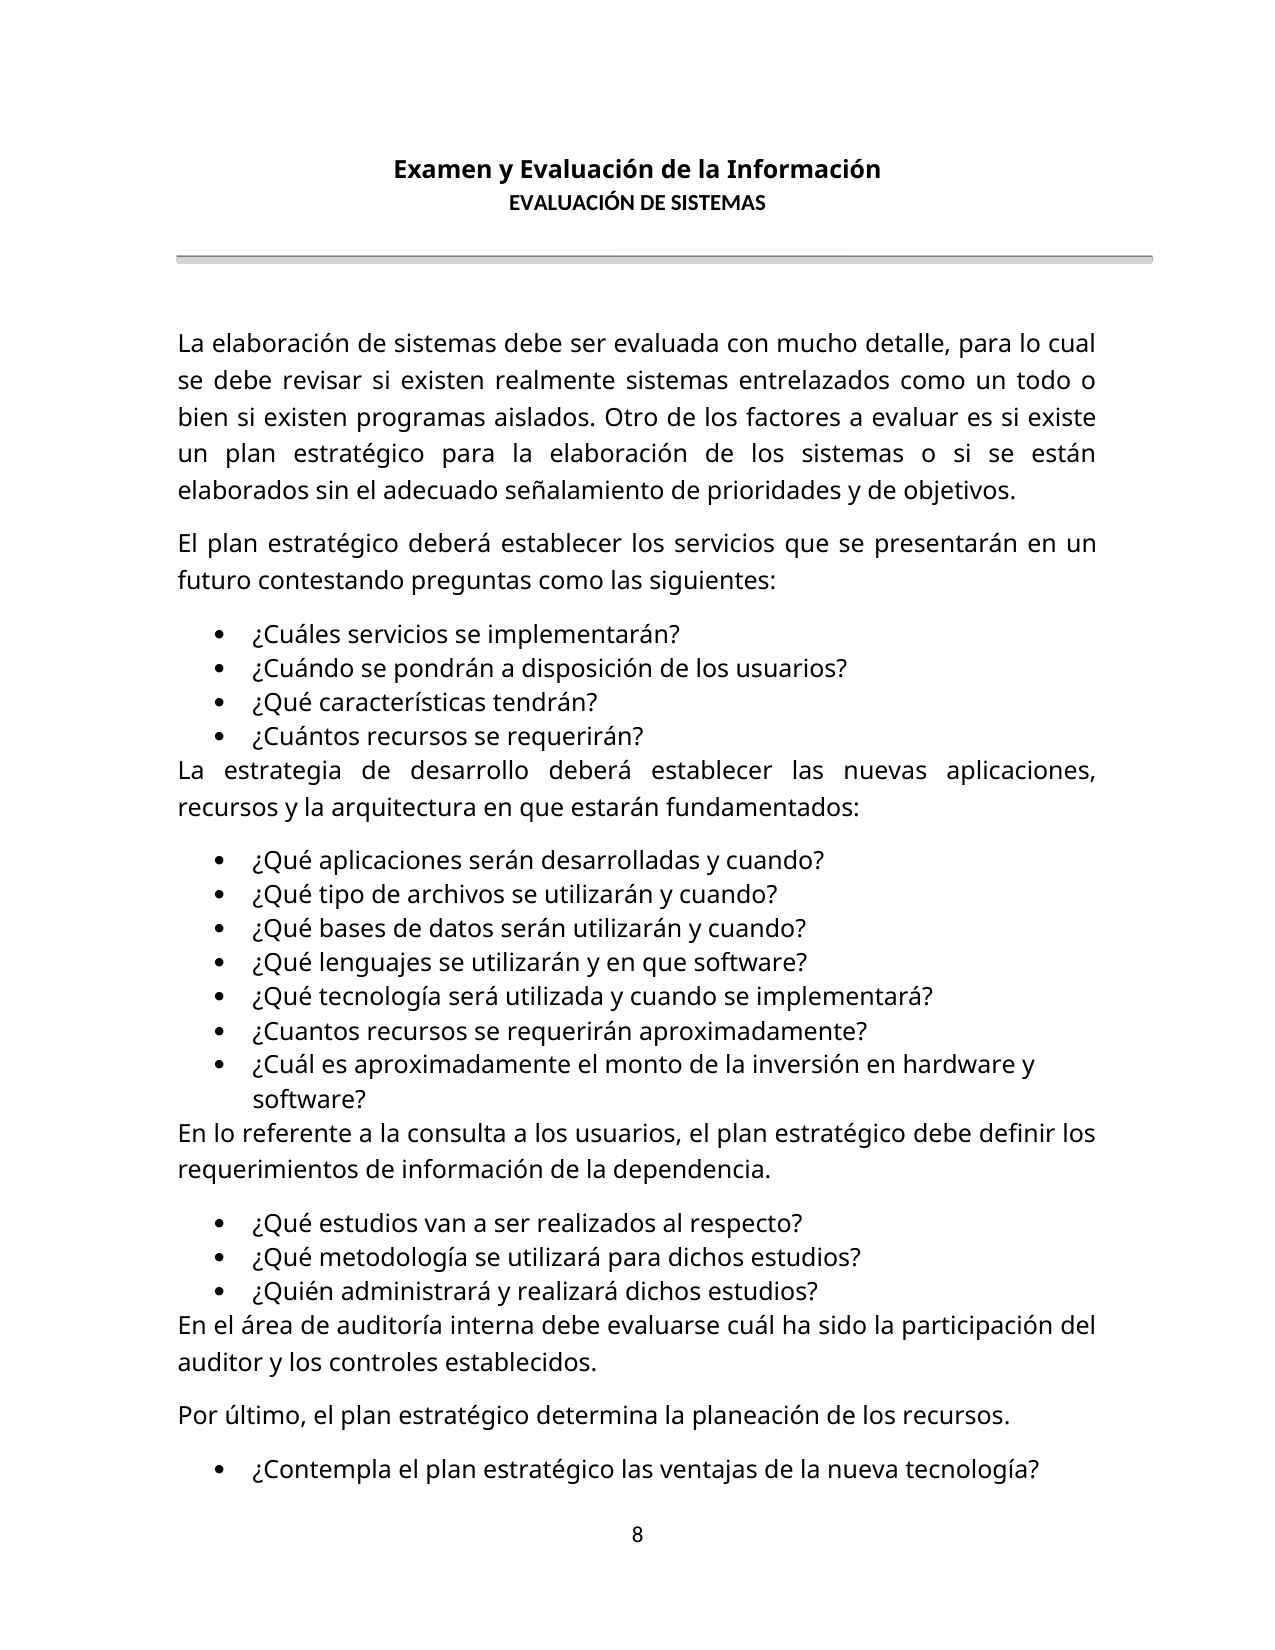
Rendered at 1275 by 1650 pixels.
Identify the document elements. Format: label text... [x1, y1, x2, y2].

list ¿Qué metodología se utilizará para dichos estudios? [215, 1239, 1098, 1274]
text EVALUACIÓN DE SISTEMAS [177, 188, 1098, 217]
list ¿Qué estudios van a ser realizados al respecto? [215, 1206, 1098, 1239]
list ¿Cuándo se pondrán a disposición de los usuarios? [215, 650, 1098, 684]
list ¿Qué aplicaciones serán desarrolladas y cuando? [215, 843, 1098, 877]
list ¿Qué características tendrán? [215, 684, 1098, 718]
list ¿Qué tipo de archivos se utilizarán y cuando? [215, 877, 1098, 911]
text La elaboración de sistemas debe ser evaluada con mucho detalle, para lo cual se debe revisar si existen realmente sistemas entrelazados como un todo o bien si existen programas aislados. Otro de los factores a evaluar es si existe un plan estratégico para la elaboración de los sistemas o si se están elaborados sin el adecuado señalamiento de prioridades y de objetivos. [177, 289, 1098, 507]
list ¿Qué tecnología será utilizada y cuando se implementará? [215, 979, 1098, 1013]
list ¿Cuáles servicios se implementarán? [215, 616, 1098, 650]
list ¿Cuantos recursos se requerirán aproximadamente? [215, 1013, 1098, 1047]
text El plan estratégico deberá establecer los servicios que se presentarán en un futuro contestando preguntas como las siguientes: [177, 526, 1098, 597]
list ¿Cuántos recursos se requerirán? [215, 718, 1098, 753]
text En el área de auditoría interna debe evaluarse cuál ha sido la participación del auditor y los controles establecidos. [177, 1308, 1098, 1378]
subtitle Examen y Evaluación de la Información [177, 152, 1098, 186]
list ¿Contempla el plan estratégico las ventajas de la nueva tecnología? [215, 1451, 1098, 1485]
list ¿Quién administrará y realizará dichos estudios? [215, 1274, 1098, 1308]
text La estrategia de desarrollo deberá establecer las nuevas aplicaciones, recursos y la arquitectura en que estarán fundamentados: [177, 753, 1098, 823]
list ¿Qué bases de datos serán utilizarán y cuando? [215, 911, 1098, 945]
text En lo referente a la consulta a los usuarios, el plan estratégico debe definir los requerimientos de información de la dependencia. [177, 1115, 1098, 1186]
text Por último, el plan estratégico determina la planeación de los recursos. [177, 1398, 1098, 1432]
list ¿Qué lenguajes se utilizarán y en que software? [215, 945, 1098, 979]
list ¿Cuál es aproximadamente el monto de la inversión en hardware y software? [215, 1047, 1098, 1115]
